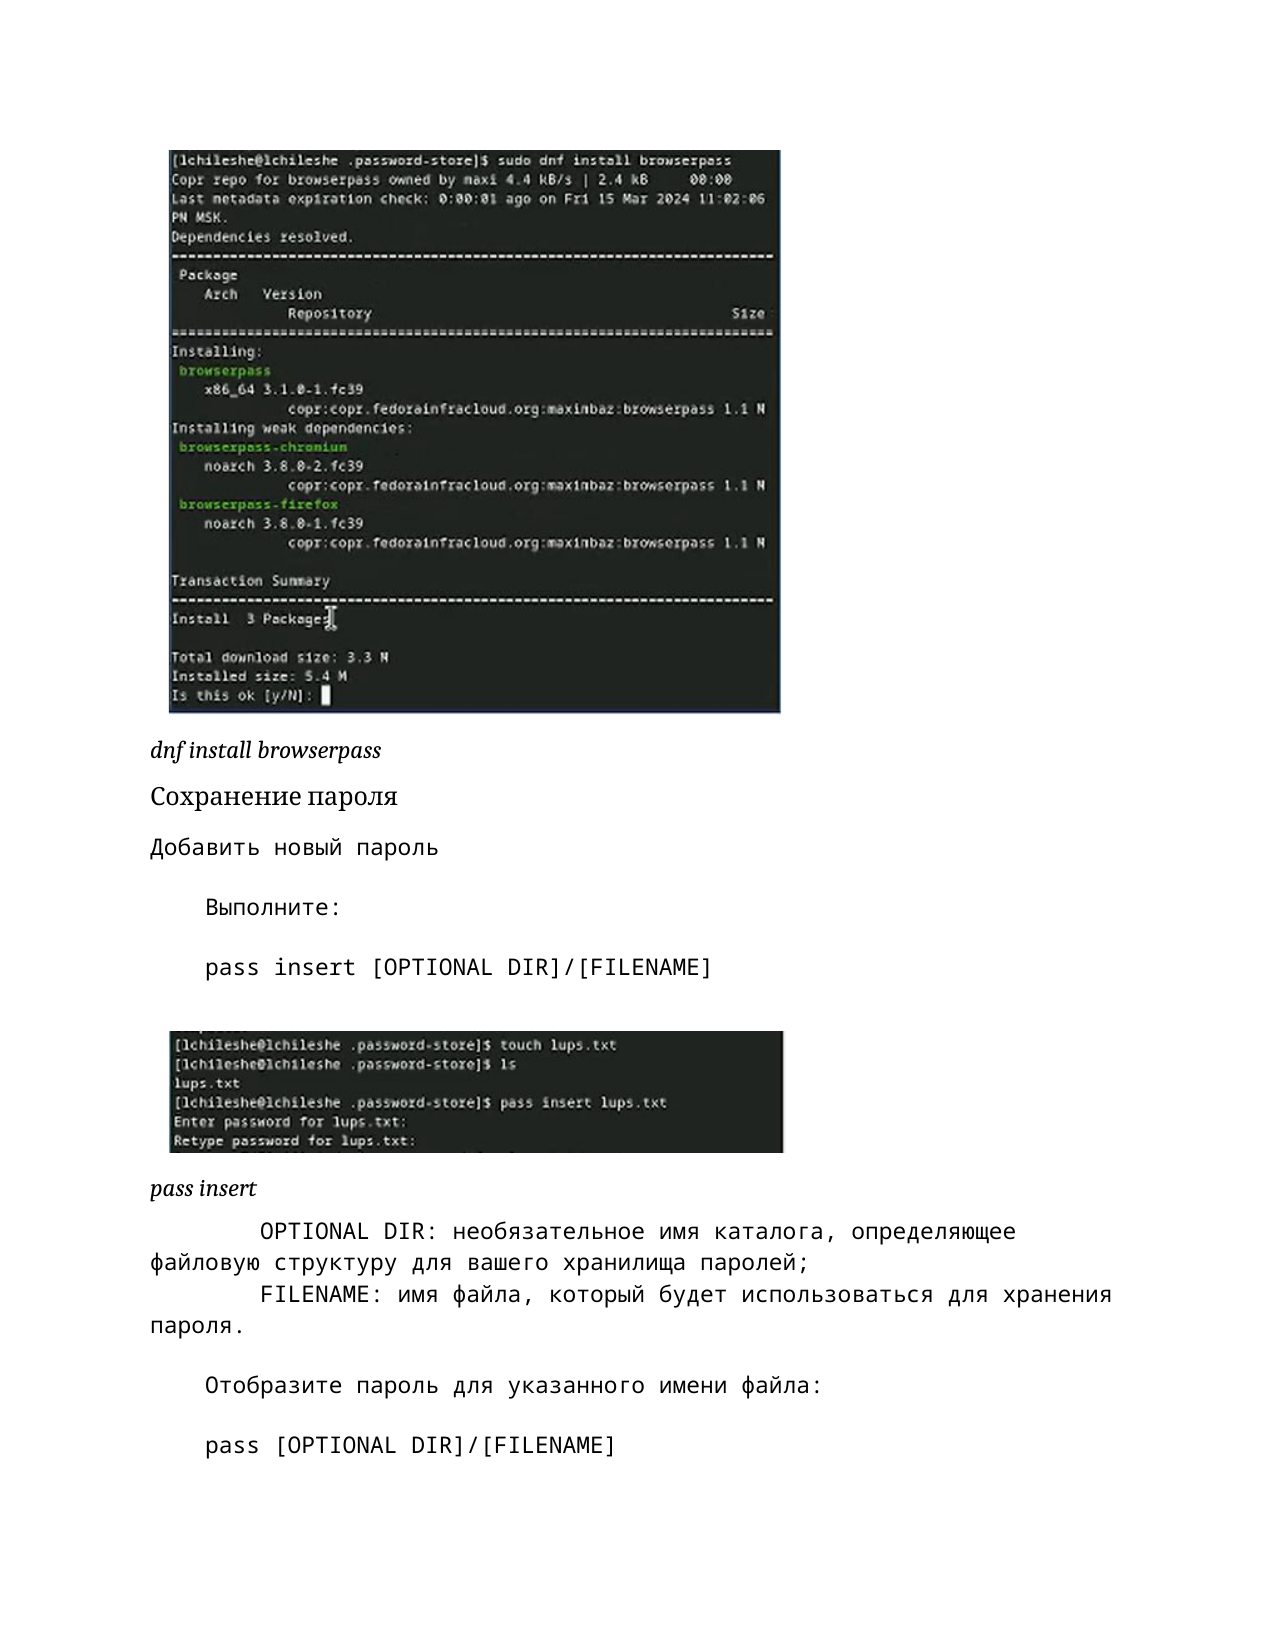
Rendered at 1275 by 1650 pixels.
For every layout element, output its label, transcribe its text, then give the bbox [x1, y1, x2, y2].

text Добавить новый пароль Выполните: pass insert [OPTIONAL DIR]/[FILENAME] [150, 831, 1125, 1011]
text pass insert [150, 1174, 1125, 1202]
picture [168, 150, 782, 715]
picture [168, 1031, 787, 1153]
text dnf install browserpass [150, 736, 1125, 764]
text OPTIONAL DIR: необязательное имя каталога, определяющее файловую структуру для вашего хранилища паролей; FILENAME: имя файла, который будет использоваться для хранения пароля. Отобразите пароль для указанного имени файла: pass [OPTIONAL DIR]/[FILENAME] [150, 1215, 1125, 1460]
text Сохранение пароля [150, 783, 1125, 812]
